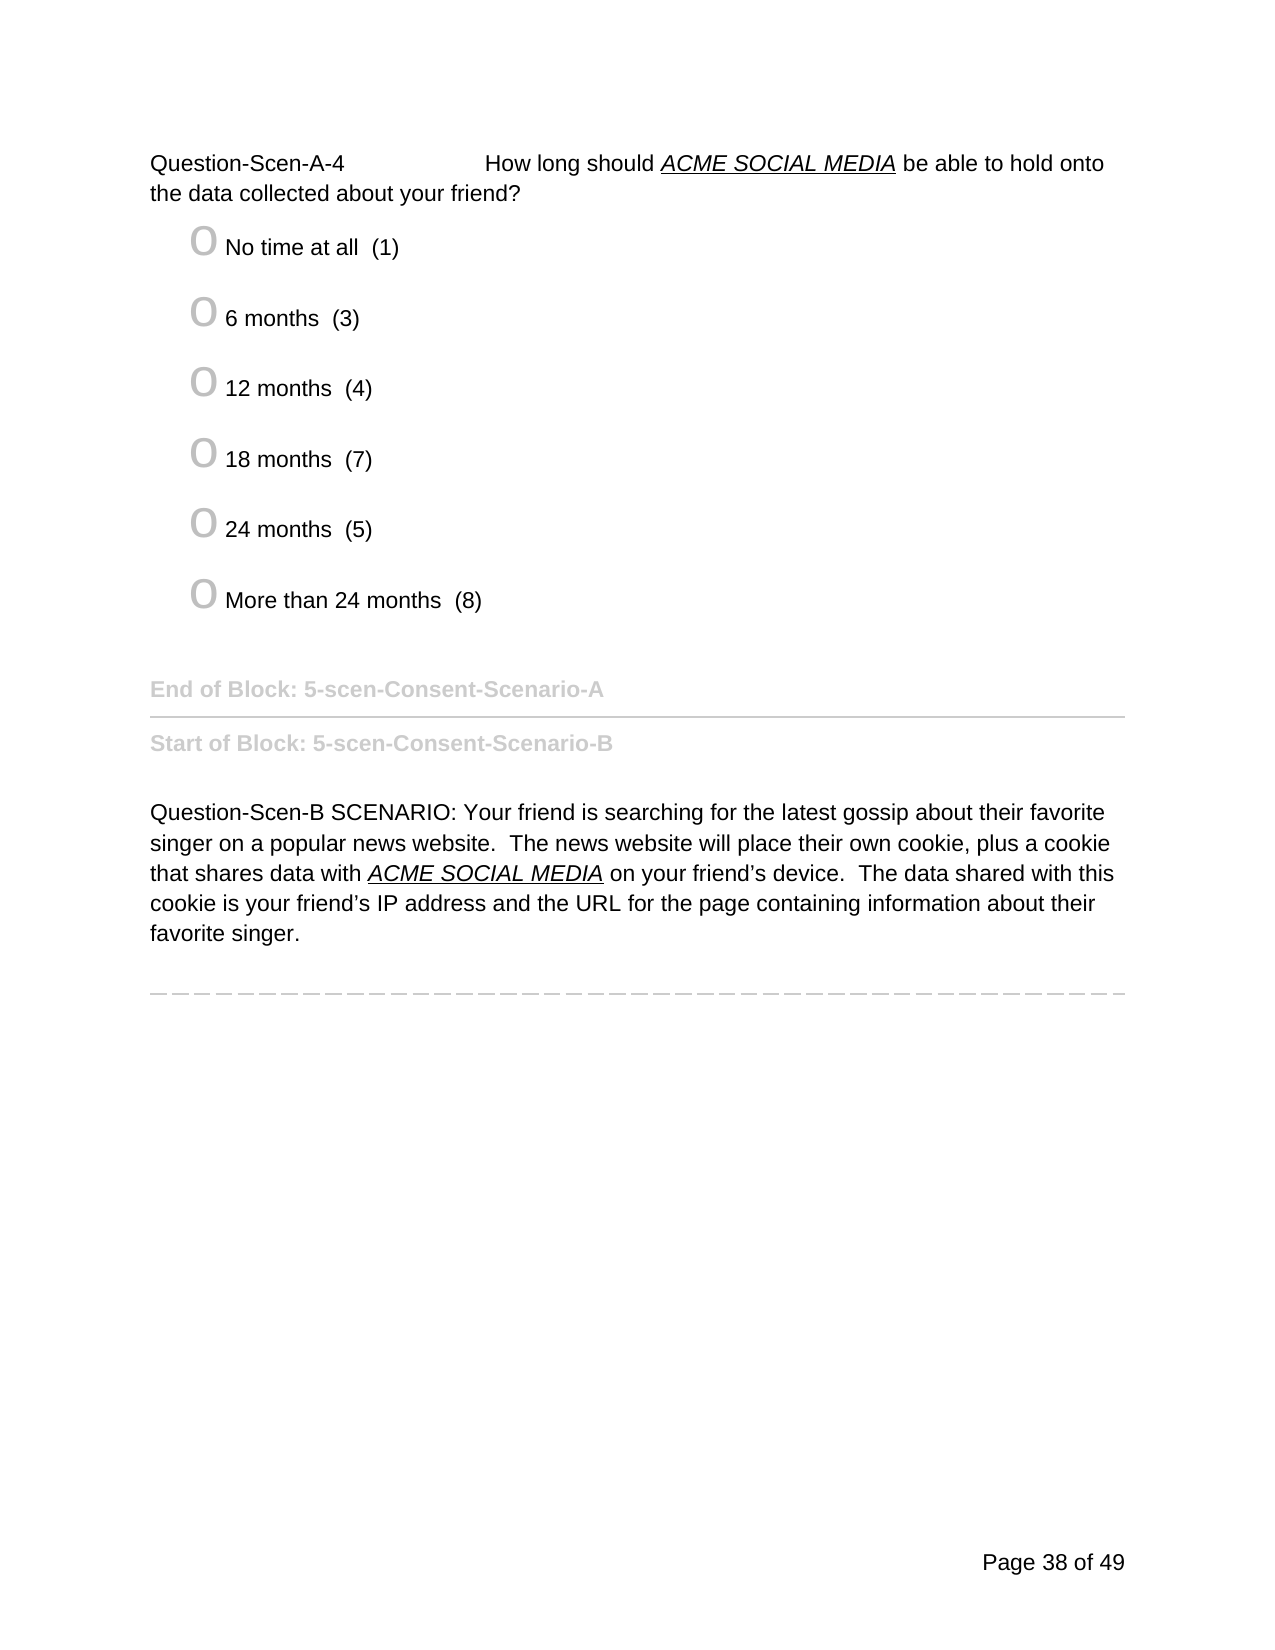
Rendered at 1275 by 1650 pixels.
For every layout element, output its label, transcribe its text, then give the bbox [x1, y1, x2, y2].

list 24 months (5) [187, 492, 1125, 554]
list 6 months (3) [187, 281, 1125, 342]
list More than 24 months (8) [187, 563, 1125, 624]
text End of Block: 5-scen-Consent-Scenario-A [150, 676, 1125, 703]
list No time at all (1) [187, 210, 1125, 272]
list 18 months (7) [187, 422, 1125, 483]
text Question-Scen-A-4 How long should ACME SOCIAL MEDIA be able to hold onto the data collected about your friend? [150, 150, 1125, 207]
text Start of Block: 5-scen-Consent-Scenario-B [150, 730, 1125, 757]
list 12 months (4) [187, 351, 1125, 413]
text Question-Scen-B SCENARIO: Your friend is searching for the latest gossip about their favorite singer on a popular news website. The news website will place their own cookie, plus a cookie that shares data with ACME SOCIAL MEDIA on your friend’s device. The data shared with this cookie is your friend’s IP address and the URL for the page containing information about their favorite singer. [150, 799, 1125, 947]
